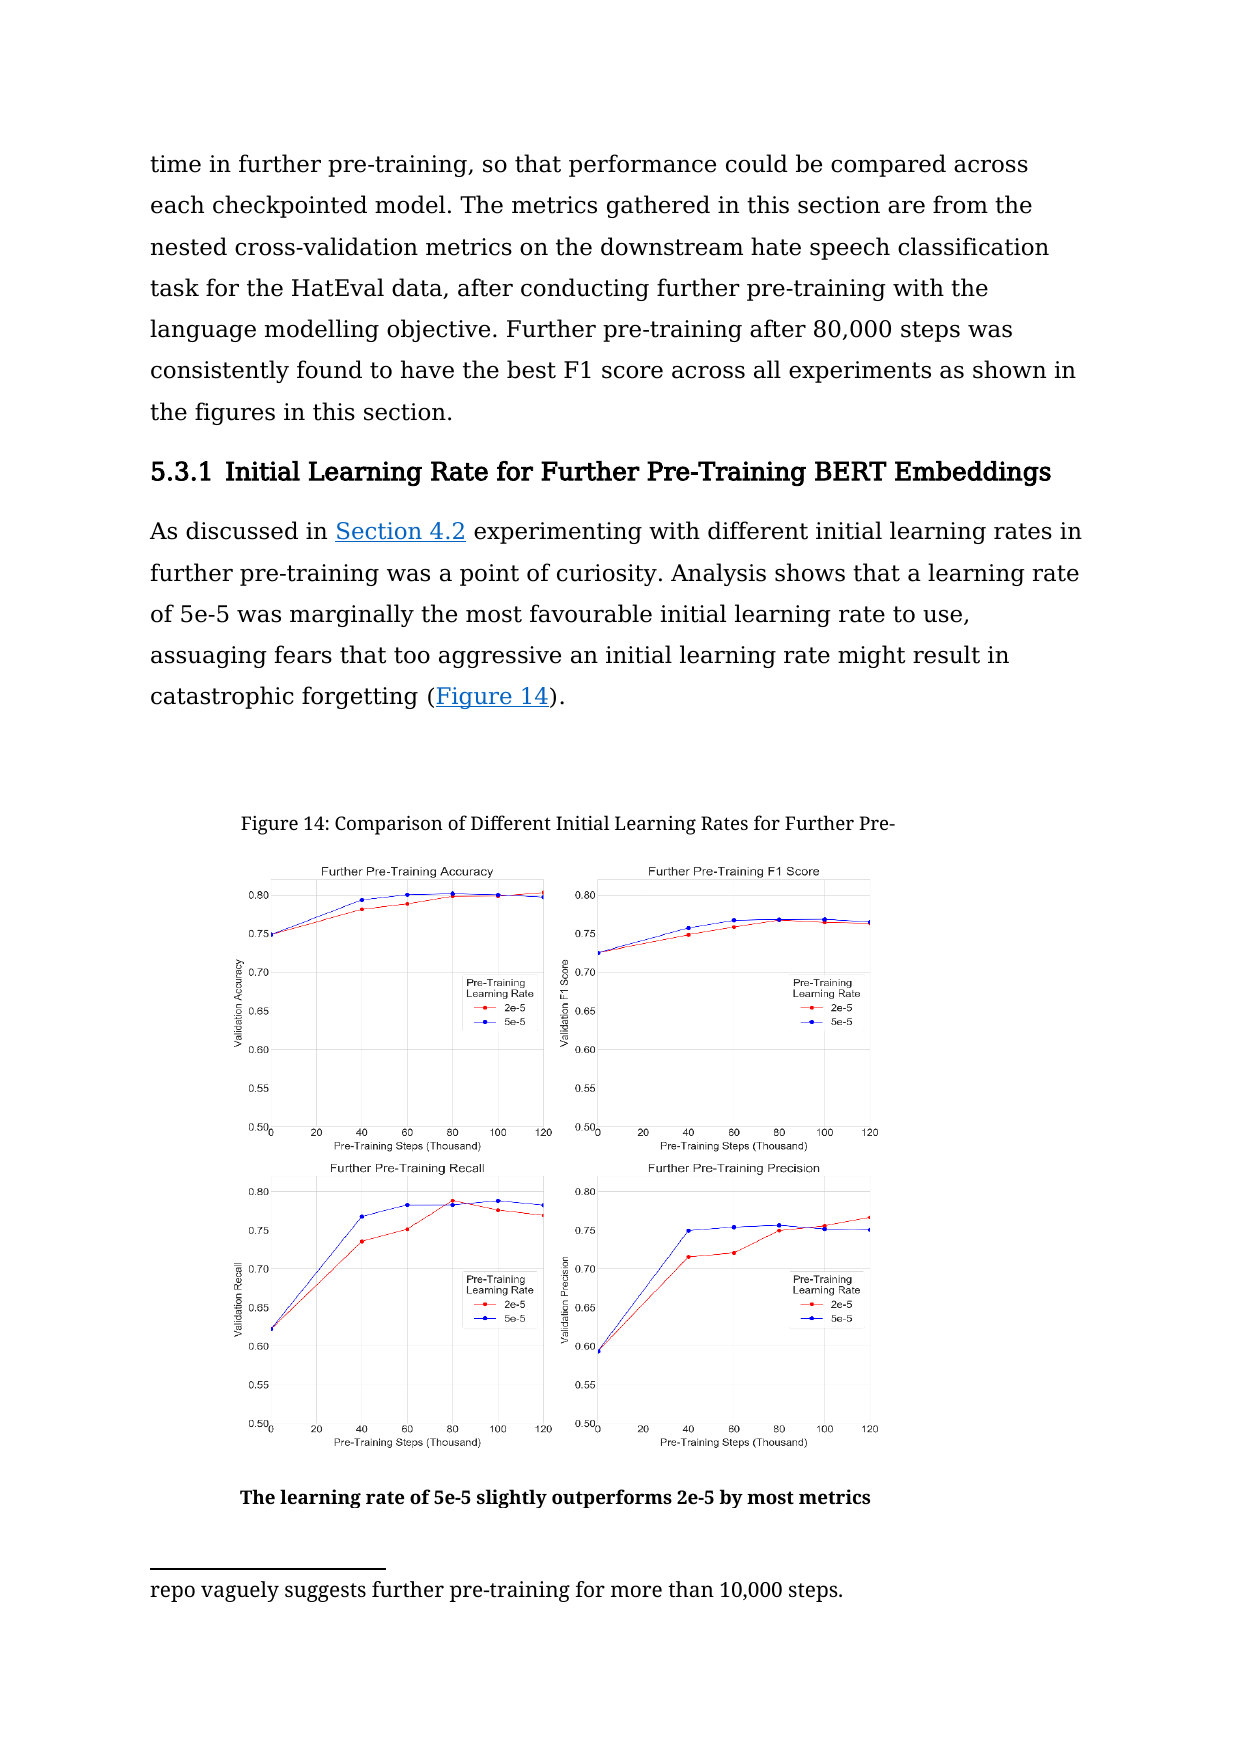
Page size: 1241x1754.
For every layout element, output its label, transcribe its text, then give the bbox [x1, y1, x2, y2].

picture [232, 865, 880, 1449]
text As discussed in Section 4.2 experimenting with different initial learning rates in further pre-training was a point of curiosity. Analysis shows that a learning rate of 5e-5 was marginally the most favourable initial learning rate to use, assuaging fears that too aggressive an initial learning rate might result in catastrophic forgetting (Figure 14). [150, 517, 1090, 709]
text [150, 150, 1090, 425]
subtitle 5.3.1 Initial Learning Rate for Further Pre-Training BERT Embeddings [150, 455, 1090, 485]
